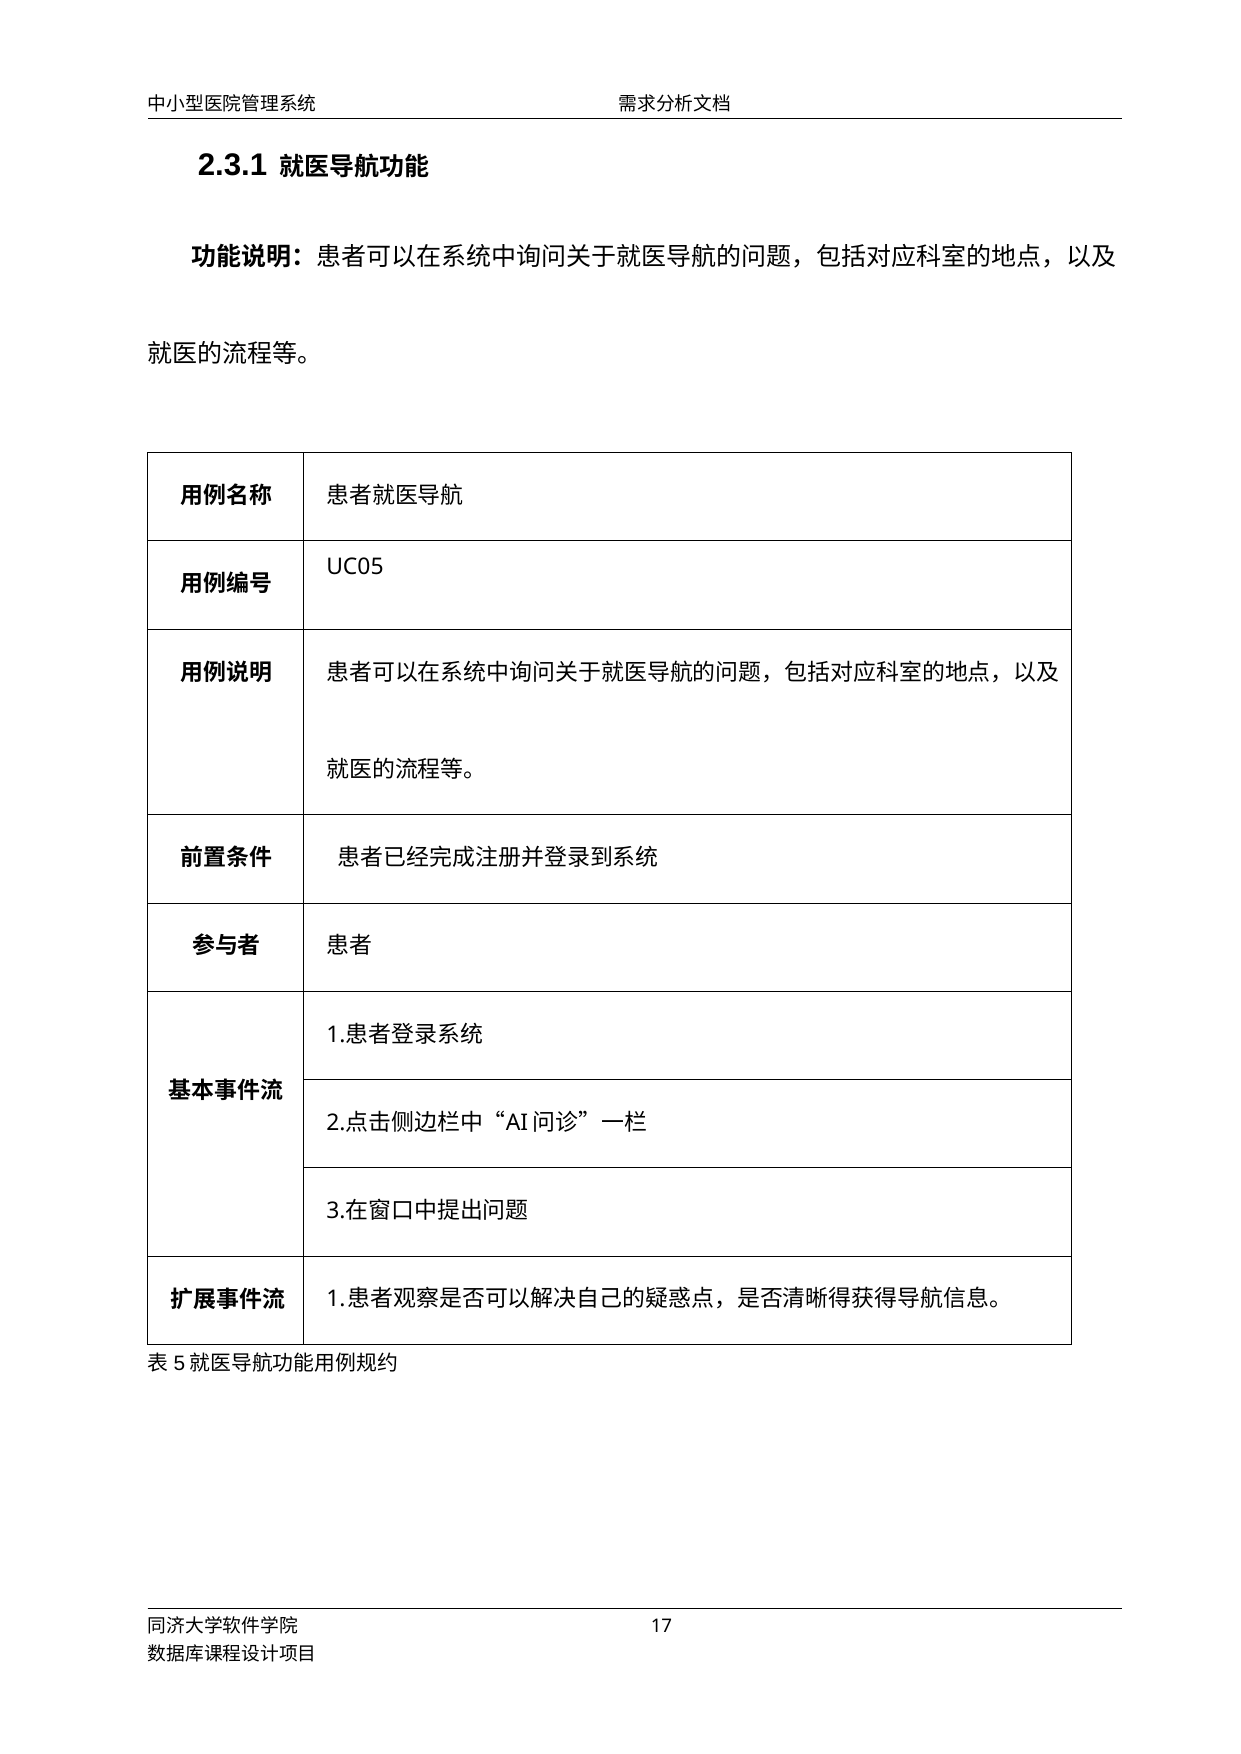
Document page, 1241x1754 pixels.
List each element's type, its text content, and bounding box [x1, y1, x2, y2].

text 表 5 就医导航功能用例规约 [148, 1345, 1122, 1377]
table_cell 扩展事件流 [148, 1257, 303, 1344]
table_cell 用例说明 [148, 630, 303, 814]
table_cell 1.患者登录系统 [304, 992, 1071, 1079]
table_cell 用例编号 [148, 541, 303, 629]
table_cell 3.在窗口中提出问题 [304, 1168, 1071, 1256]
table_cell UC05 [304, 541, 1071, 629]
text 功能说明：患者可以在系统中询问关于就医导航的问题，包括对应科室的地点，以及就医的流程等。 [148, 222, 1122, 384]
table_cell 患者已经完成注册并登录到系统 [304, 815, 1071, 903]
table_cell 基本事件流 [148, 992, 303, 1256]
table_cell 参与者 [148, 904, 303, 991]
table_header 患者就医导航 [304, 453, 1071, 540]
table_cell 2.点击侧边栏中“AI问诊”一栏 [304, 1080, 1071, 1167]
table_cell 前置条件 [148, 815, 303, 903]
table_cell 患者观察是否可以解决自己的疑惑点，是否清晰得获得导航信息。 [304, 1257, 1071, 1344]
table_cell 患者可以在系统中询问关于就医导航的问题，包括对应科室的地点，以及就医的流程等。 [304, 630, 1071, 814]
table_cell 患者 [304, 904, 1071, 991]
subtitle 就医导航功能 [198, 132, 1122, 197]
table_header 用例名称 [148, 453, 303, 540]
